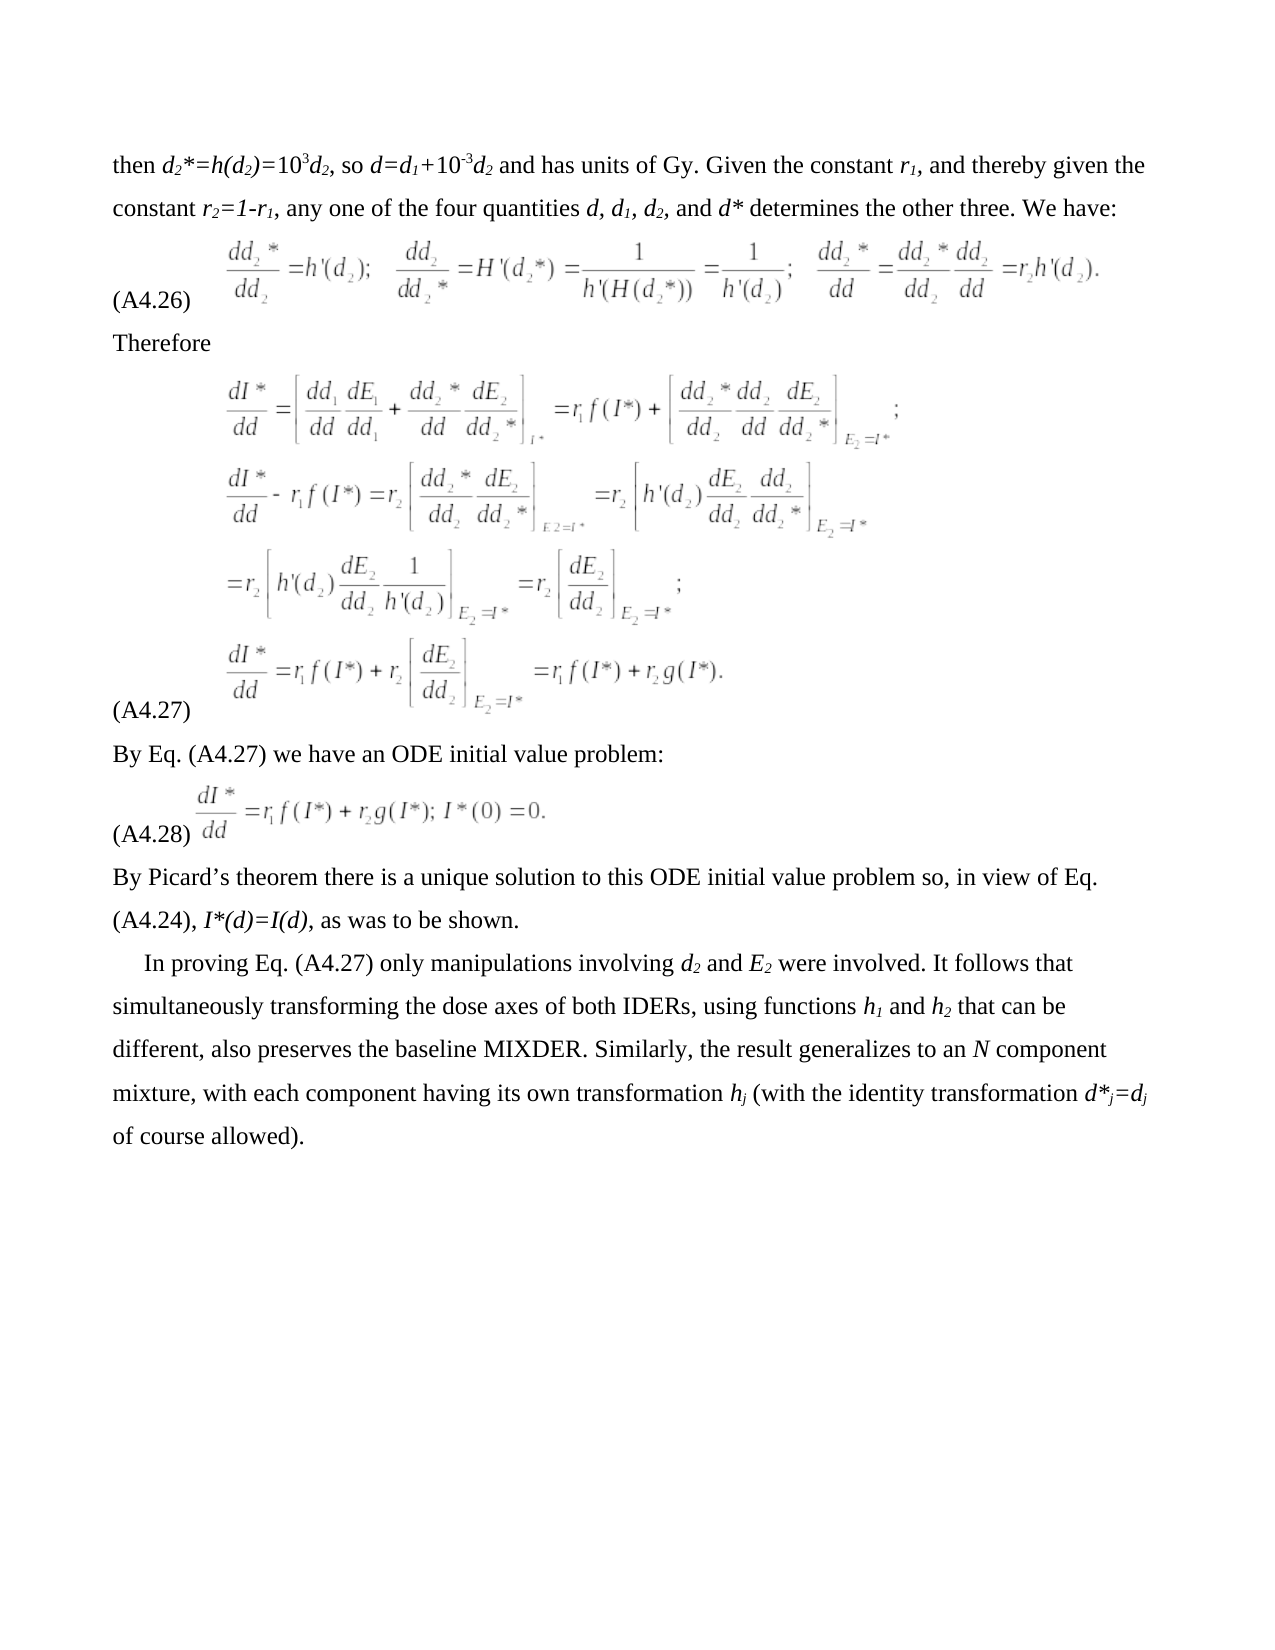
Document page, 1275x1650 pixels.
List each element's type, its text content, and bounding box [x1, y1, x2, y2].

text In proving Eq. (A4.27) only manipulations involving d2 and E2 were involved. It follows that simultaneously transforming the dose axes of both IDERs, using functions h1 and h2 that can be different, also preserves the baseline MIXDER. Similarly, the result generalizes to an N component mixture, with each component having its own transformation hj (with the identity transformation d*j=dj of course allowed). [112, 948, 1162, 1149]
text (A4.28) [112, 782, 1162, 848]
text (A4.26) [112, 236, 1162, 313]
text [112, 150, 1162, 222]
text (A4.27) [112, 371, 1162, 724]
text By Eq. (A4.27) we have an ODE initial value problem: [112, 739, 1162, 767]
text Therefore [112, 328, 1162, 357]
text By Picard’s theorem there is a unique solution to this ODE initial value problem so, in view of Eq. (A4.24), I*(d)=I(d), as was to be shown. [112, 862, 1162, 934]
